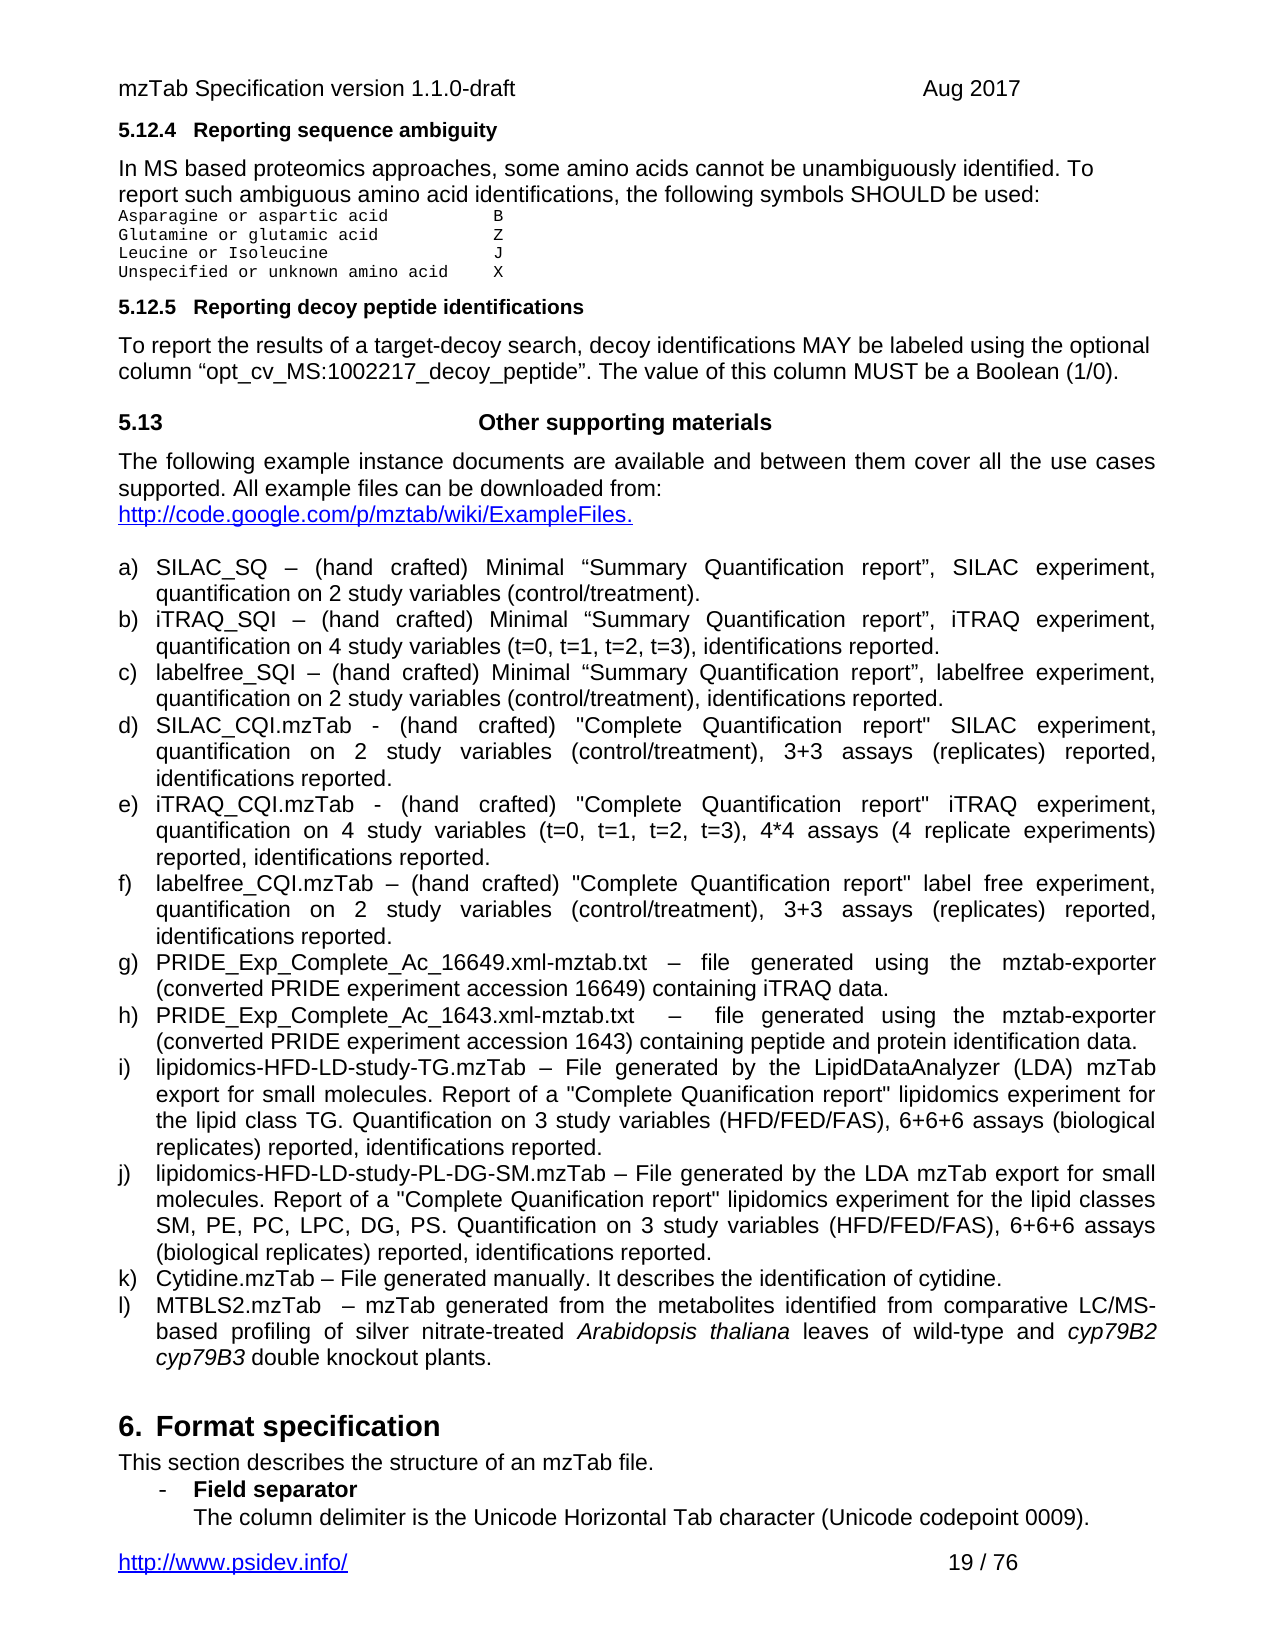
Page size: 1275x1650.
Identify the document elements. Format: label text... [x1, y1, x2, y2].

text To report the results of a target-decoy search, decoy identifications MAY be labeled using the optional column “opt_cv_MS:1002217_decoy_peptide”. The value of this column MUST be a Boolean (1/0). [118, 332, 1157, 384]
text Leucine or Isoleucine J [118, 245, 1157, 264]
list labelfree_CQI.mzTab – (hand crafted) "Complete Quantification report" label free experiment, quantification on 2 study variables (control/treatment), 3+3 assays (replicates) reported, identifications reported. [118, 870, 1157, 949]
text This section describes the structure of an mzTab file. [118, 1449, 1157, 1476]
list SILAC_CQI.mzTab - (hand crafted) "Complete Quantification report" SILAC experiment, quantification on 2 study variables (control/treatment), 3+3 assays (replicates) reported, identifications reported. [118, 712, 1157, 791]
subtitle Format specification [118, 1409, 1157, 1443]
subtitle Reporting sequence ambiguity [118, 118, 1157, 142]
list PRIDE_Exp_Complete_Ac_16649.xml-mztab.txt – file generated using the mztab-exporter (converted PRIDE experiment accession 16649) containing iTRAQ data. [118, 949, 1157, 1002]
list labelfree_SQI – (hand crafted) Minimal “Summary Quantification report”, labelfree experiment, quantification on 2 study variables (control/treatment), identifications reported. [118, 659, 1157, 712]
subtitle Other supporting materials [118, 409, 1157, 436]
text The following example instance documents are available and between them cover all the use cases supported. All example files can be downloaded from: [118, 448, 1157, 501]
text http://code.google.com/p/mztab/wiki/ExampleFiles. [118, 501, 1157, 527]
list lipidomics-HFD-LD-study-TG.mzTab – File generated by the LipidDataAnalyzer (LDA) mzTab export for small molecules. Report of a "Complete Quanification report" lipidomics experiment for the lipid class TG. Quantification on 3 study variables (HFD/FED/FAS), 6+6+6 assays (biological replicates) reported, identifications reported. [118, 1054, 1157, 1160]
list iTRAQ_SQI – (hand crafted) Minimal “Summary Quantification report”, iTRAQ experiment, quantification on 4 study variables (t=0, t=1, t=2, t=3), identifications reported. [118, 606, 1157, 659]
list iTRAQ_CQI.mzTab - (hand crafted) "Complete Quantification report" iTRAQ experiment, quantification on 4 study variables (t=0, t=1, t=2, t=3), 4*4 assays (4 replicate experiments) reported, identifications reported. [118, 791, 1157, 870]
list SILAC_SQ – (hand crafted) Minimal “Summary Quantification report”, SILAC experiment, quantification on 2 study variables (control/treatment). [118, 554, 1157, 606]
list PRIDE_Exp_Complete_Ac_1643.xml-mztab.txt – file generated using the mztab-exporter (converted PRIDE experiment accession 1643) containing peptide and protein identification data. [118, 1002, 1157, 1054]
list lipidomics-HFD-LD-study-PL-DG-SM.mzTab – File generated by the LDA mzTab export for small molecules. Report of a "Complete Quanification report" lipidomics experiment for the lipid classes SM, PE, PC, LPC, DG, PS. Quantification on 3 study variables (HFD/FED/FAS), 6+6+6 assays (biological replicates) reported, identifications reported. [118, 1160, 1157, 1265]
list MTBLS2.mzTab – mzTab generated from the metabolites identified from comparative LC/MS-based profiling of silver nitrate-treated Arabidopsis thaliana leaves of wild-type and cyp79B2 cyp79B3 double knockout plants. [118, 1292, 1157, 1371]
subtitle Reporting decoy peptide identifications [118, 295, 1157, 319]
list Cytidine.mzTab – File generated manually. It describes the identification of cytidine. [118, 1265, 1157, 1292]
text Asparagine or aspartic acid B [118, 207, 1157, 226]
text Glutamine or glutamic acid Z [118, 226, 1157, 245]
text Unspecified or unknown amino acid X [118, 264, 1157, 283]
list Field separator The column delimiter is the Unicode Horizontal Tab character (Unicode codepoint 0009). [156, 1476, 1157, 1530]
